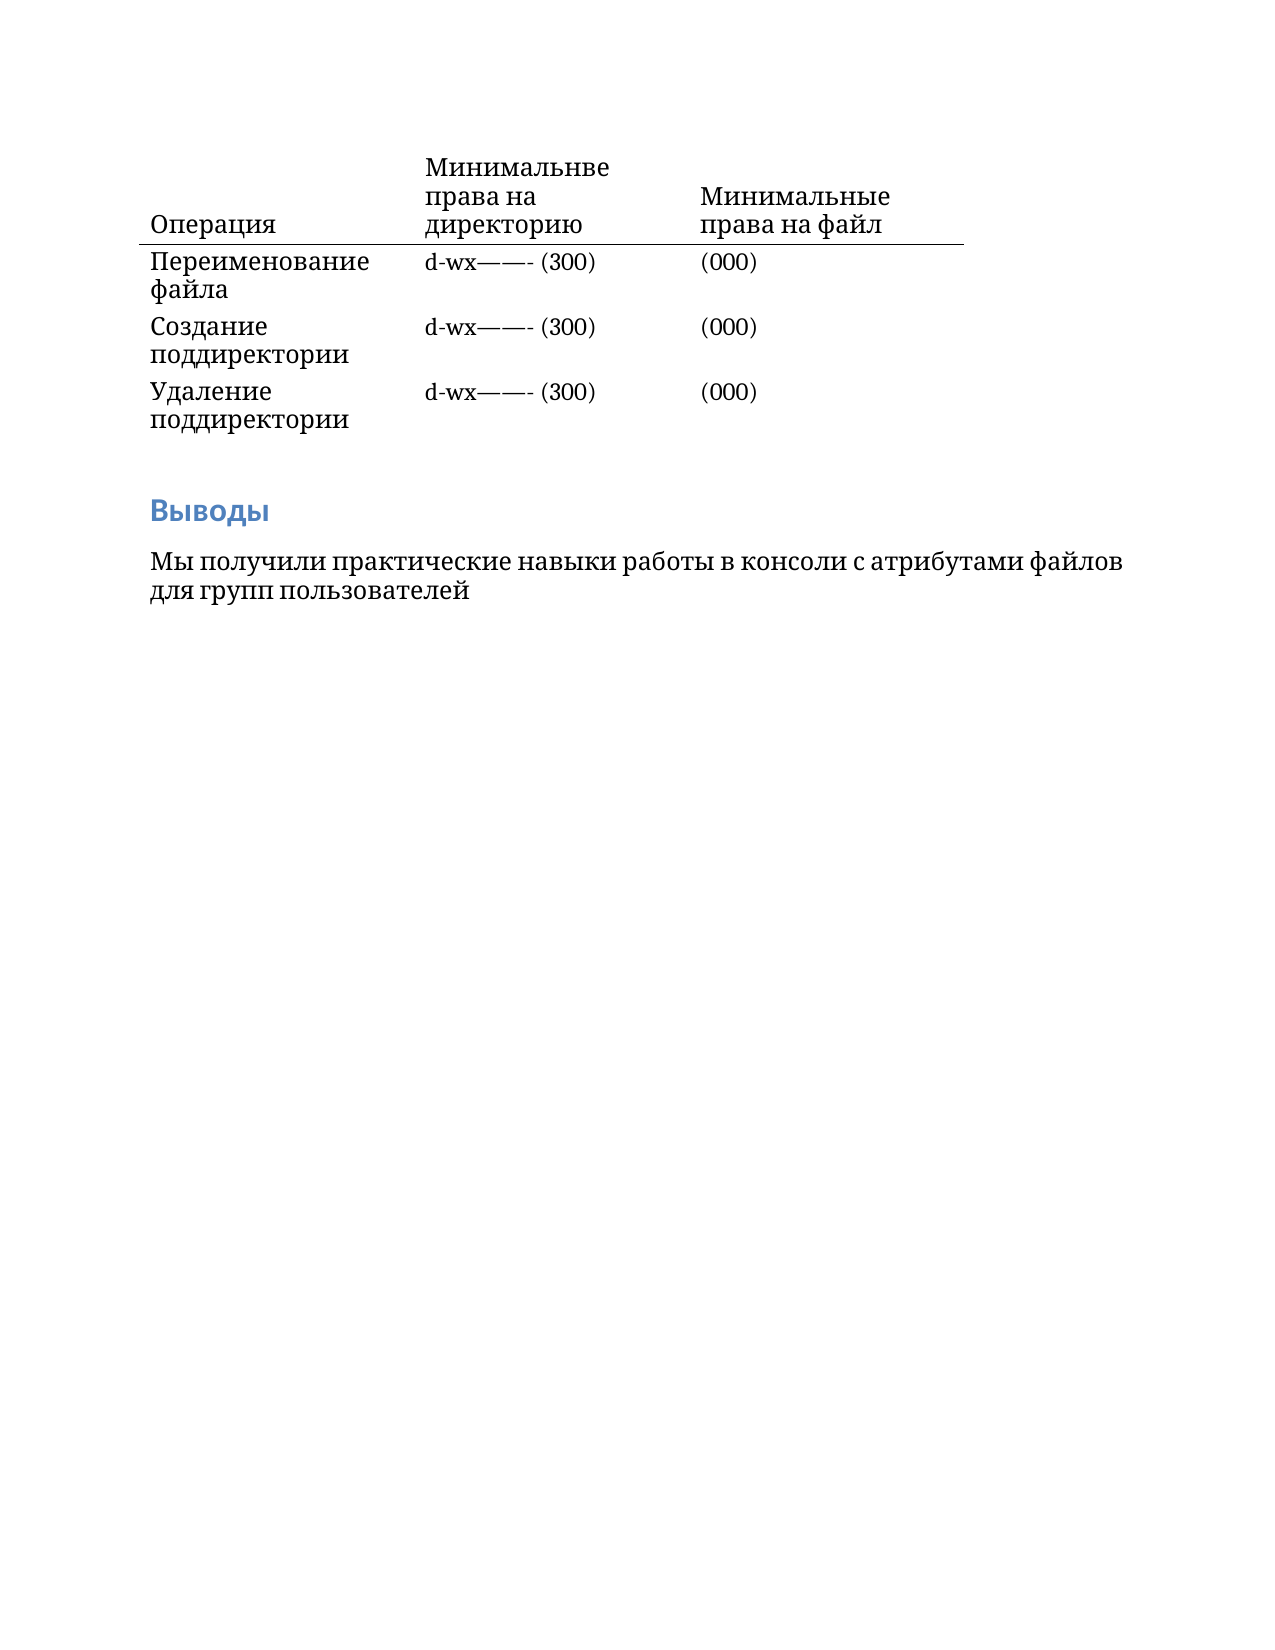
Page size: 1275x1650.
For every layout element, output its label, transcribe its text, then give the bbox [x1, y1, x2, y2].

subtitle Выводы [150, 489, 1125, 529]
table_cell Переименование файла [139, 245, 414, 309]
table_cell Создание поддиректории [139, 309, 414, 374]
table_cell Удаление поддиректории [139, 374, 414, 439]
table_cell d-wx——- (300) [414, 245, 689, 309]
table_cell (000) [689, 374, 964, 439]
table_header Минимальнве права на директорию [414, 150, 689, 244]
table_cell d-wx——- (300) [414, 309, 689, 374]
table_cell (000) [689, 309, 964, 374]
table_header Операция [139, 150, 414, 244]
table_cell d-wx——- (300) [414, 374, 689, 439]
table_header Минимальные права на файл [689, 150, 964, 244]
text Мы получили практические навыки работы в консоли с атрибутами файлов для групп пользователей [150, 548, 1125, 606]
table_cell (000) [689, 245, 964, 309]
